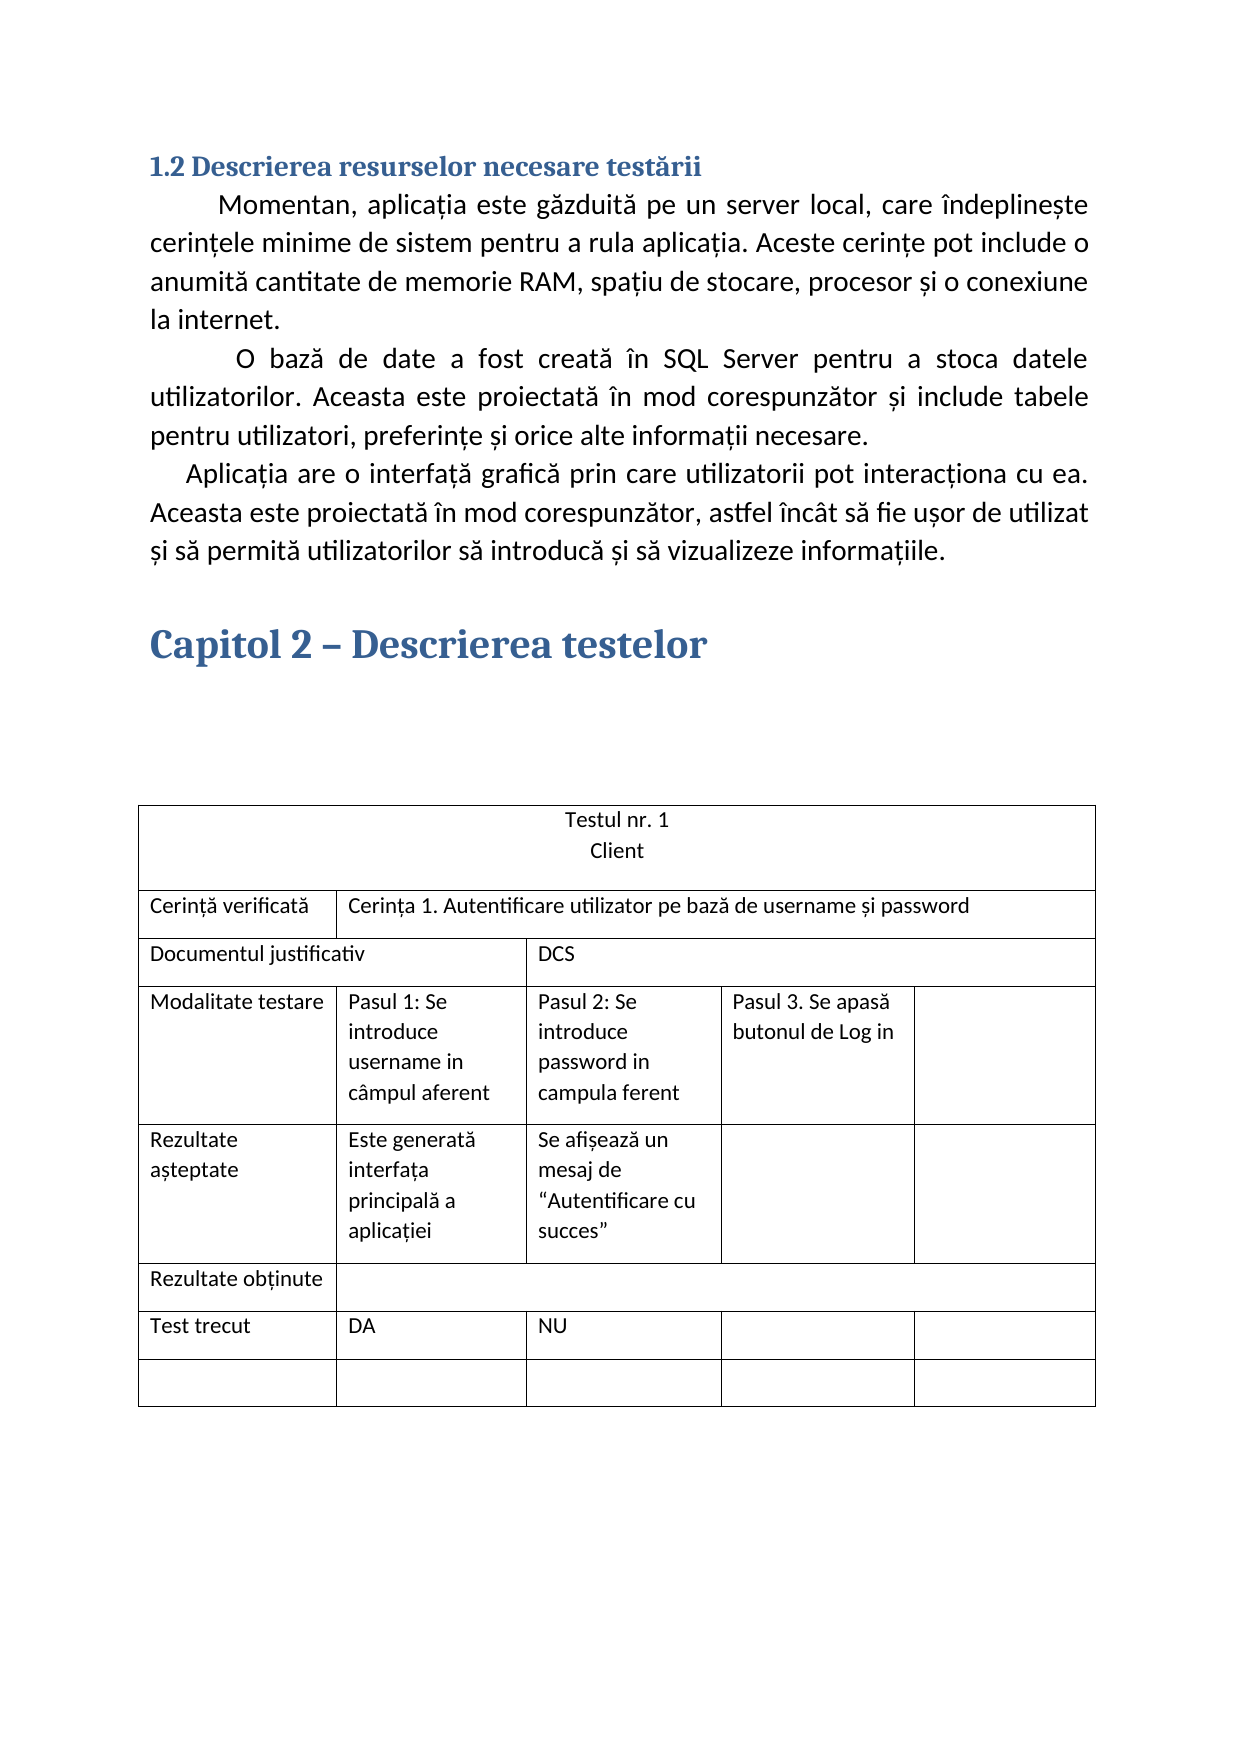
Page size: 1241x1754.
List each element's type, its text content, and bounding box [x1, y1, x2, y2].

table_cell DCS [527, 939, 1095, 986]
list O bază de date a fost creată în SQL Server pentru a stoca datele utilizatorilor. Aceasta este proiectată în mod corespunzător și include tabele pentru utilizatori, preferințe și orice alte informații necesare. [150, 340, 1090, 452]
table_cell Se afișează un mesaj de “Autentificare cu succes” [527, 1125, 721, 1263]
table_cell DA [337, 1312, 526, 1358]
table_cell [139, 1360, 336, 1406]
table_cell Modalitate testare [139, 987, 336, 1124]
table_cell Test trecut [139, 1312, 336, 1358]
table_cell [915, 987, 1095, 1124]
table_cell Rezultate așteptate [139, 1125, 336, 1263]
table_cell Pasul 1: Se introduce username in câmpul aferent [337, 987, 526, 1124]
table_cell Cerință verificată [139, 891, 336, 938]
subtitle 1.2 Descrierea resurselor necesare testării [150, 150, 1090, 183]
table_cell Cerința 1. Autentificare utilizator pe bază de username și password [337, 891, 1095, 938]
table_cell Rezultate obținute [139, 1264, 336, 1311]
table_cell Pasul 3. Se apasă butonul de Log in [722, 987, 914, 1124]
table_cell [337, 1360, 526, 1406]
table_cell Este generată interfața principală a aplicației [337, 1125, 526, 1263]
subtitle Capitol 2 – Descrierea testelor [150, 621, 1090, 668]
table_cell Documentul justificativ [139, 939, 526, 986]
table_cell [915, 1360, 1095, 1406]
list Momentan, aplicația este găzduită pe un server local, care îndeplinește cerințele minime de sistem pentru a rula aplicația. Aceste cerințe pot include o anumită cantitate de memorie RAM, spațiu de stocare, procesor și o conexiune la internet. [150, 186, 1090, 337]
table_header Testul nr. 1 Client [139, 806, 1095, 890]
table_cell [915, 1125, 1095, 1263]
table_cell [722, 1312, 914, 1358]
table_cell [722, 1125, 914, 1263]
table_cell [722, 1360, 914, 1406]
table_cell NU [527, 1312, 721, 1358]
table_cell [527, 1360, 721, 1406]
table_cell Pasul 2: Se introduce password in campula ferent [527, 987, 721, 1124]
list Aplicația are o interfață grafică prin care utilizatorii pot interacționa cu ea. Aceasta este proiectată în mod corespunzător, astfel încât să fie ușor de utilizat și să permită utilizatorilor să introducă și să vizualizeze informațiile. [150, 455, 1090, 568]
table_cell [915, 1312, 1095, 1358]
table_cell [337, 1264, 1095, 1311]
